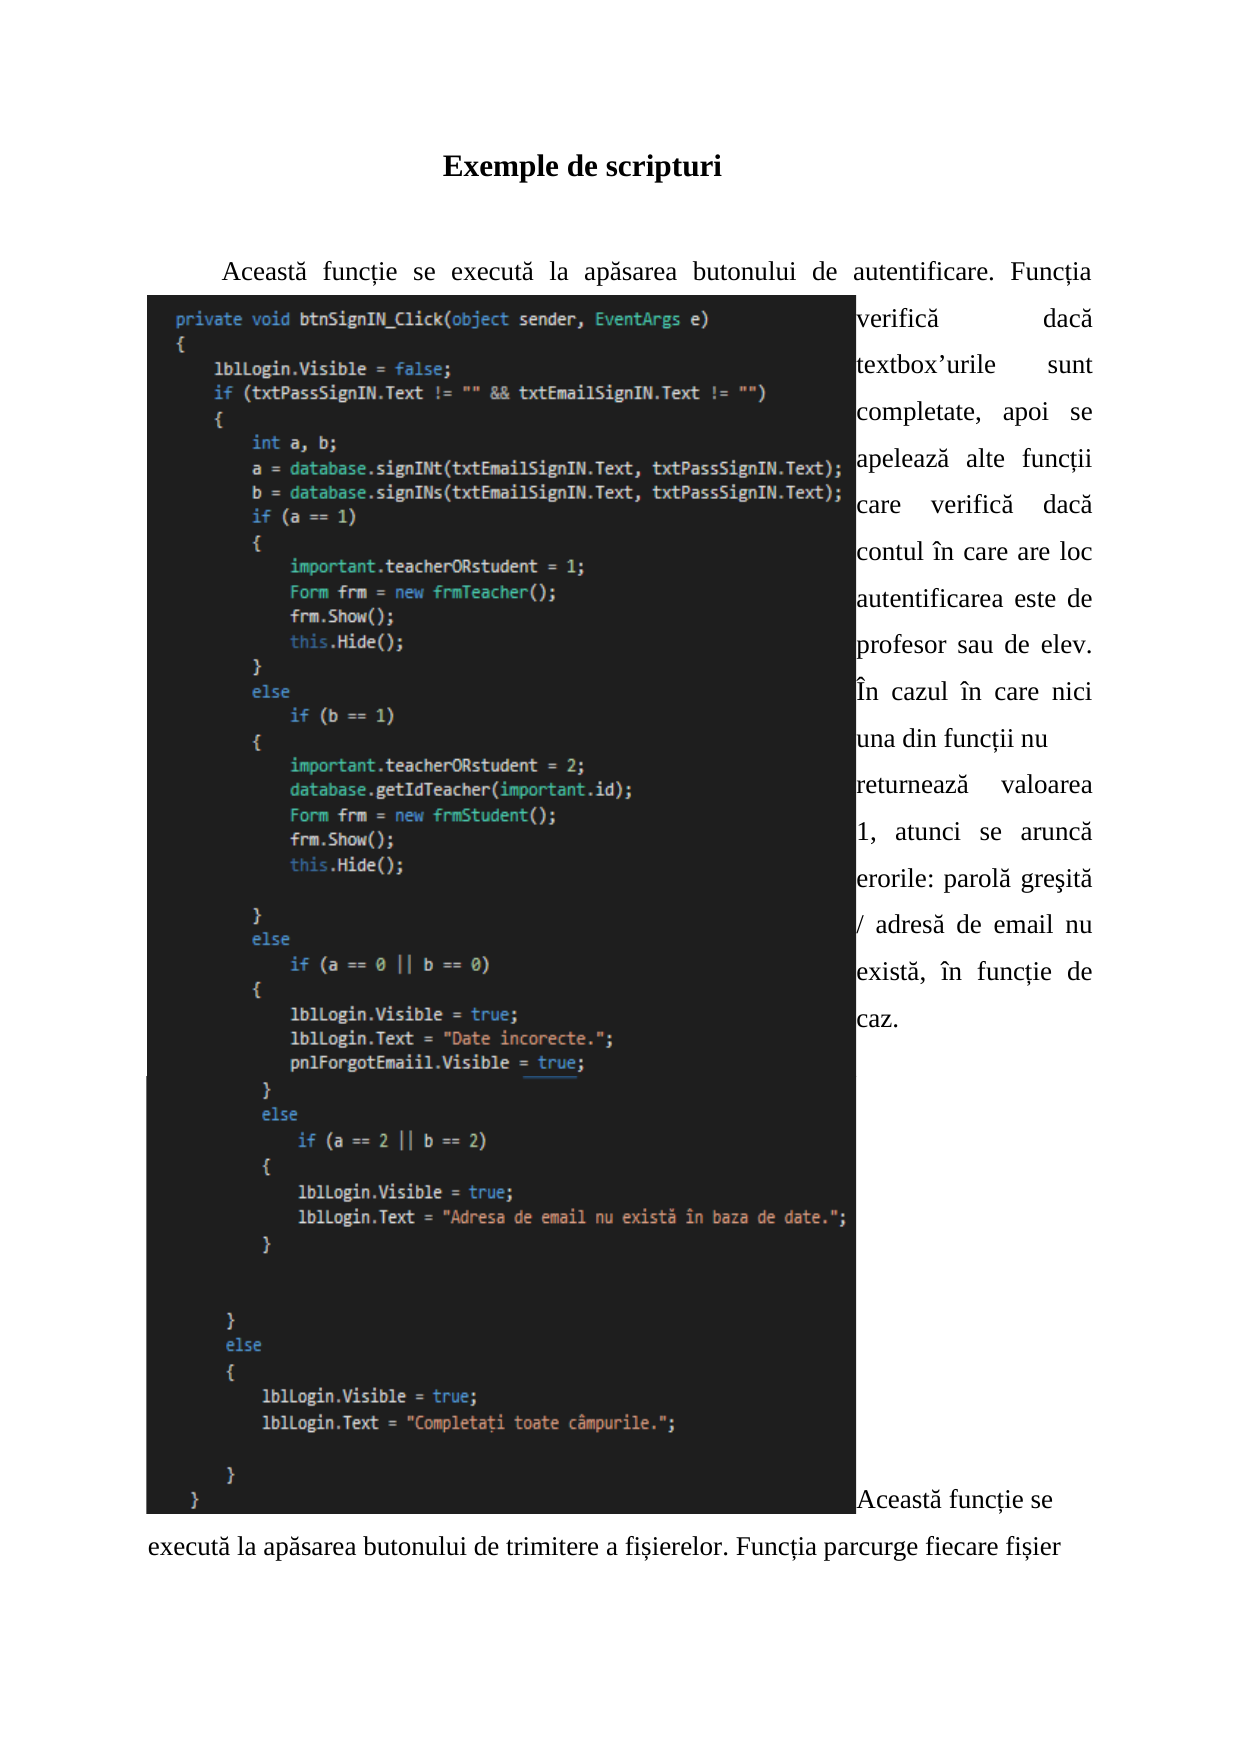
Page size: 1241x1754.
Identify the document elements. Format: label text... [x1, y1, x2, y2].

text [148, 1483, 1093, 1561]
text Exemple de scripturi [369, 148, 1093, 183]
picture [146, 295, 857, 1514]
text returnează valoarea 1, atunci se aruncă erorile: parolă greşită / adresă de email nu există, în funcție de caz. [148, 769, 1093, 1033]
text Această funcție se execută la apăsarea butonului de autentificare. Funcția verifică dacă textbox’urile sunt completate, apoi se apelează alte funcții care verifică dacă contul în care are loc autentificarea este de profesor sau de elev. În cazul în care nici una din funcții nu [148, 255, 1093, 753]
